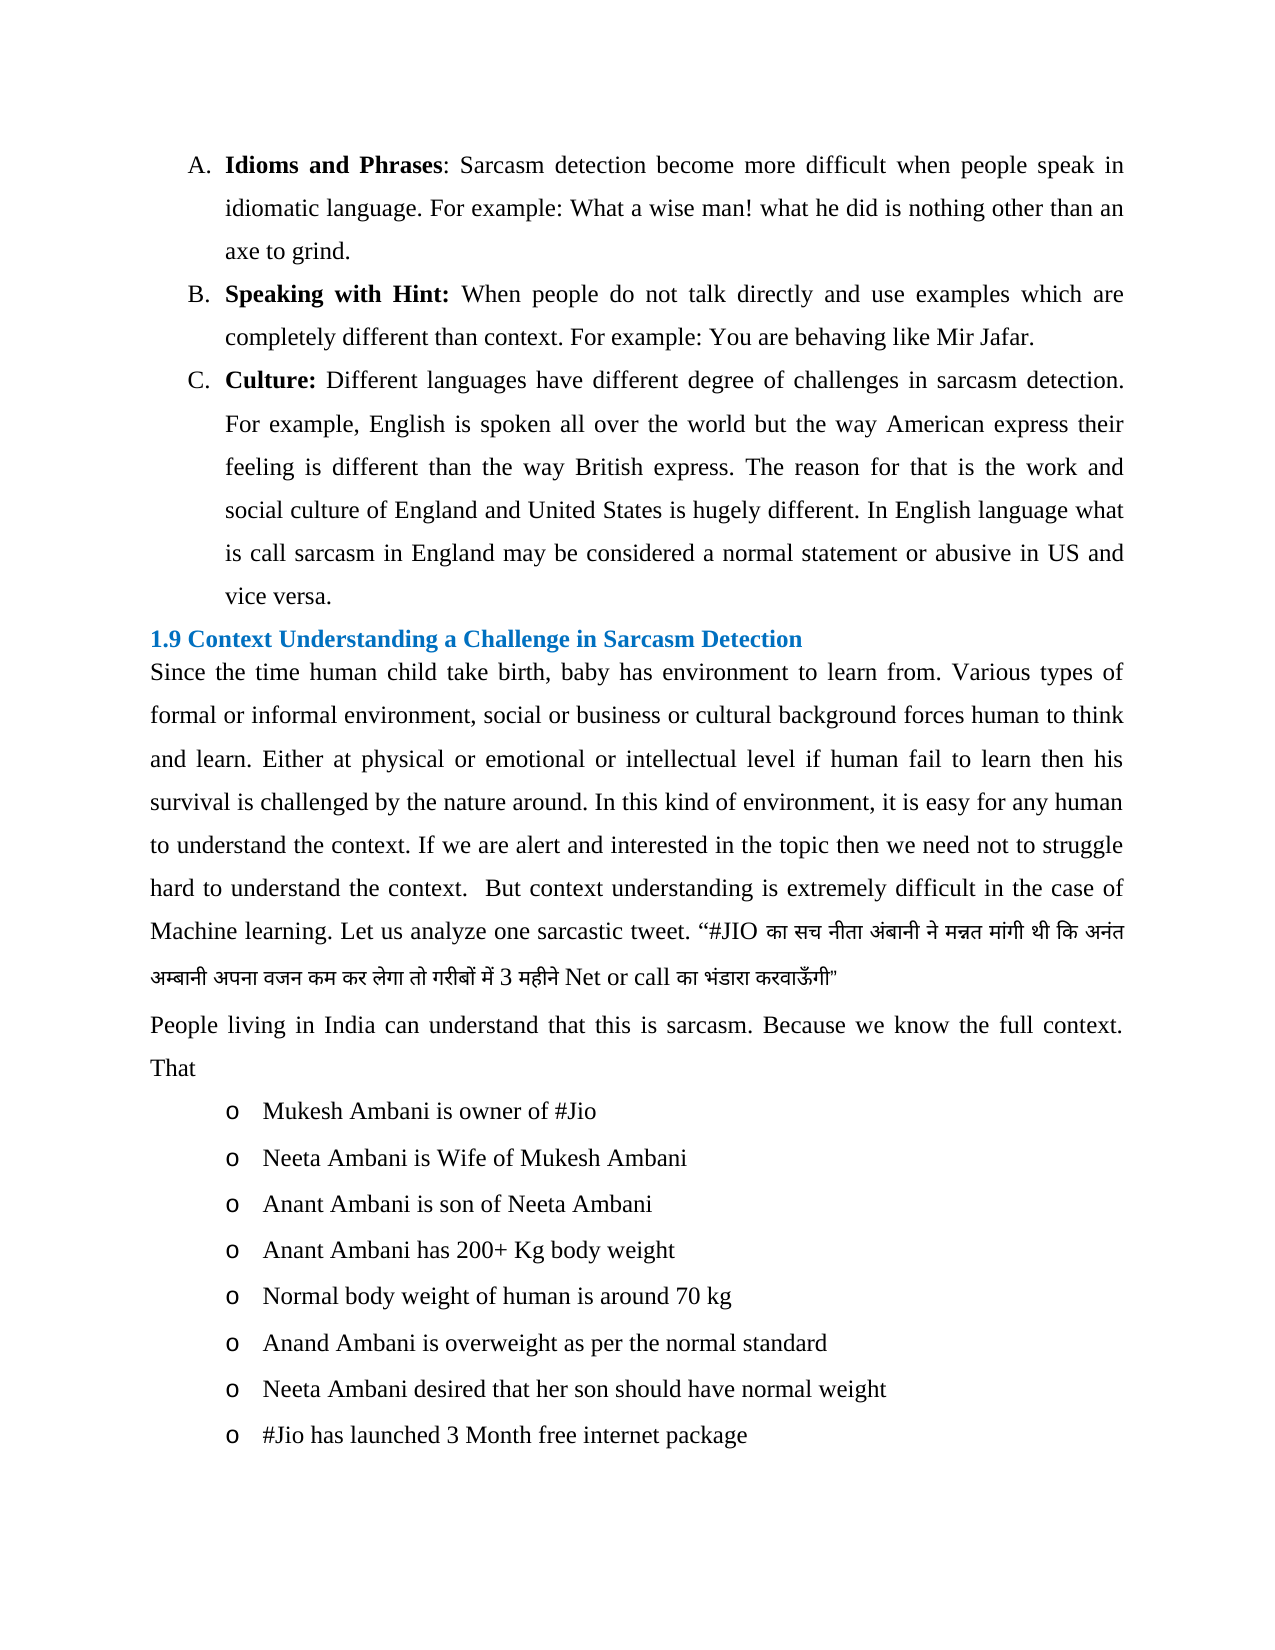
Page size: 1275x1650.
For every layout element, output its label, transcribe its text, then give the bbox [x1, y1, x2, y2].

list Anant Ambani has 200+ Kg body weight [225, 1235, 1125, 1266]
list Neeta Ambani desired that her son should have normal weight [225, 1374, 1125, 1405]
text Since the time human child take birth, baby has environment to learn from. Various types of formal or informal environment, social or business or cultural background forces human to think and learn. Either at physical or emotional or intellectual level if human fail to learn then his survival is challenged by the nature around. In this kind of environment, it is easy for any human to understand the context. If we are alert and interested in the topic then we need not to struggle hard to understand the context. But context understanding is extremely difficult in the case of Machine learning. Let us analyze one sarcastic tweet. “#JIO का सच नीता अंबानी ने मन्नत मांगी थी कि अनंत अम्बानी अपना वजन कम कर लेगा तो गरीबों में 3 महीने Net or call का भंडारा करवाऊँगी” [150, 657, 1125, 994]
list Culture: Different languages have different degree of challenges in sarcasm detection. For example, English is spoken all over the world but the way American express their feeling is different than the way British express. The reason for that is the work and social culture of England and United States is hugely different. In English language what is call sarcasm in England may be considered a normal statement or abusive in US and vice versa. [187, 366, 1125, 610]
text 1.9 Context Understanding a Challenge in Sarcasm Detection [150, 624, 1125, 653]
list Idioms and Phrases: Sarcasm detection become more difficult when people speak in idiomatic language. For example: What a wise man! what he did is nothing other than an axe to grind. [187, 150, 1125, 265]
text People living in India can understand that this is sarcasm. Because we know the full context. That [150, 1010, 1125, 1082]
list #Jio has launched 3 Month free internet package [225, 1420, 1125, 1451]
list Mukesh Ambani is owner of #Jio [225, 1096, 1125, 1127]
list Anand Ambani is overweight as per the normal standard [225, 1328, 1125, 1358]
list Anant Ambani is son of Neeta Ambani [225, 1189, 1125, 1220]
list Speaking with Hint: When people do not talk directly and use examples which are completely different than context. For example: You are behaving like Mir Jafar. [187, 279, 1125, 351]
list Normal body weight of human is around 70 kg [225, 1281, 1125, 1312]
list Neeta Ambani is Wife of Mukesh Ambani [225, 1143, 1125, 1173]
